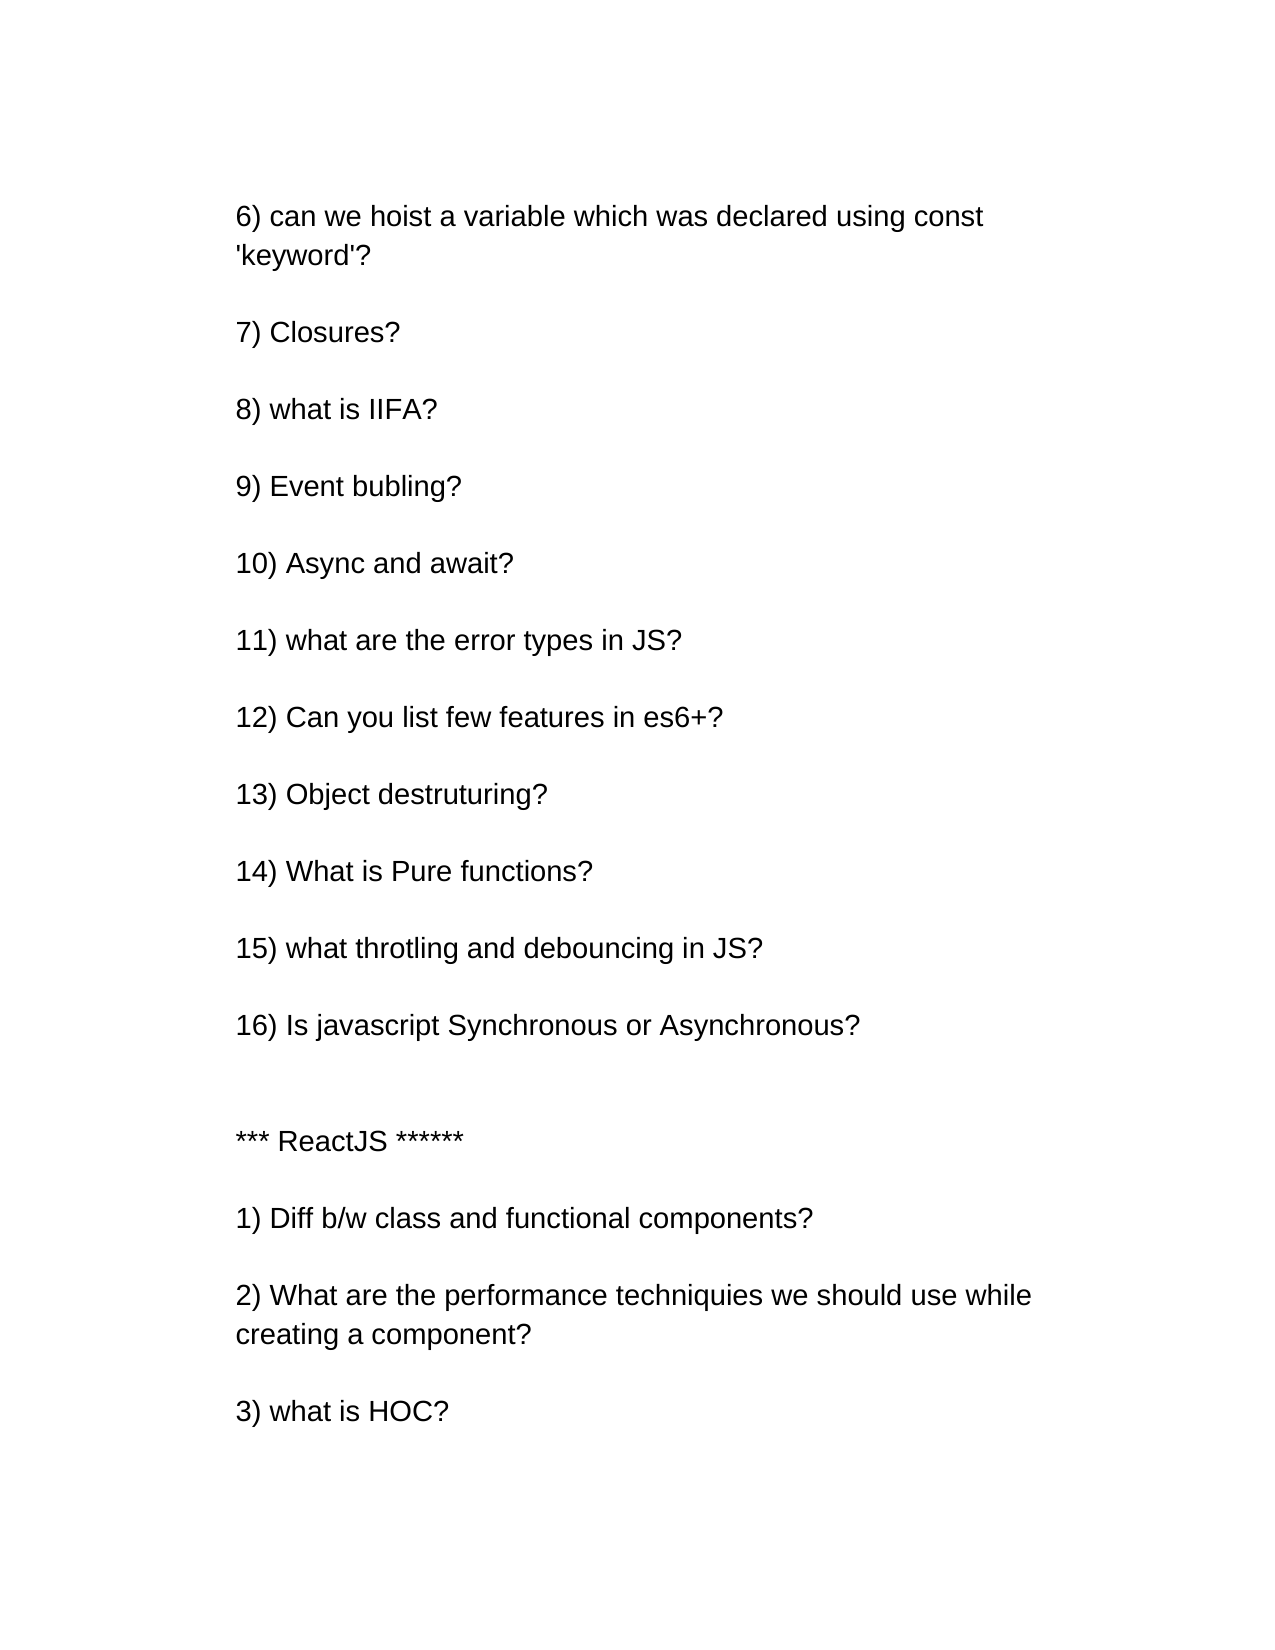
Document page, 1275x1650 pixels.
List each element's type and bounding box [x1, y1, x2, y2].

table_cell [150, 150, 1077, 1481]
